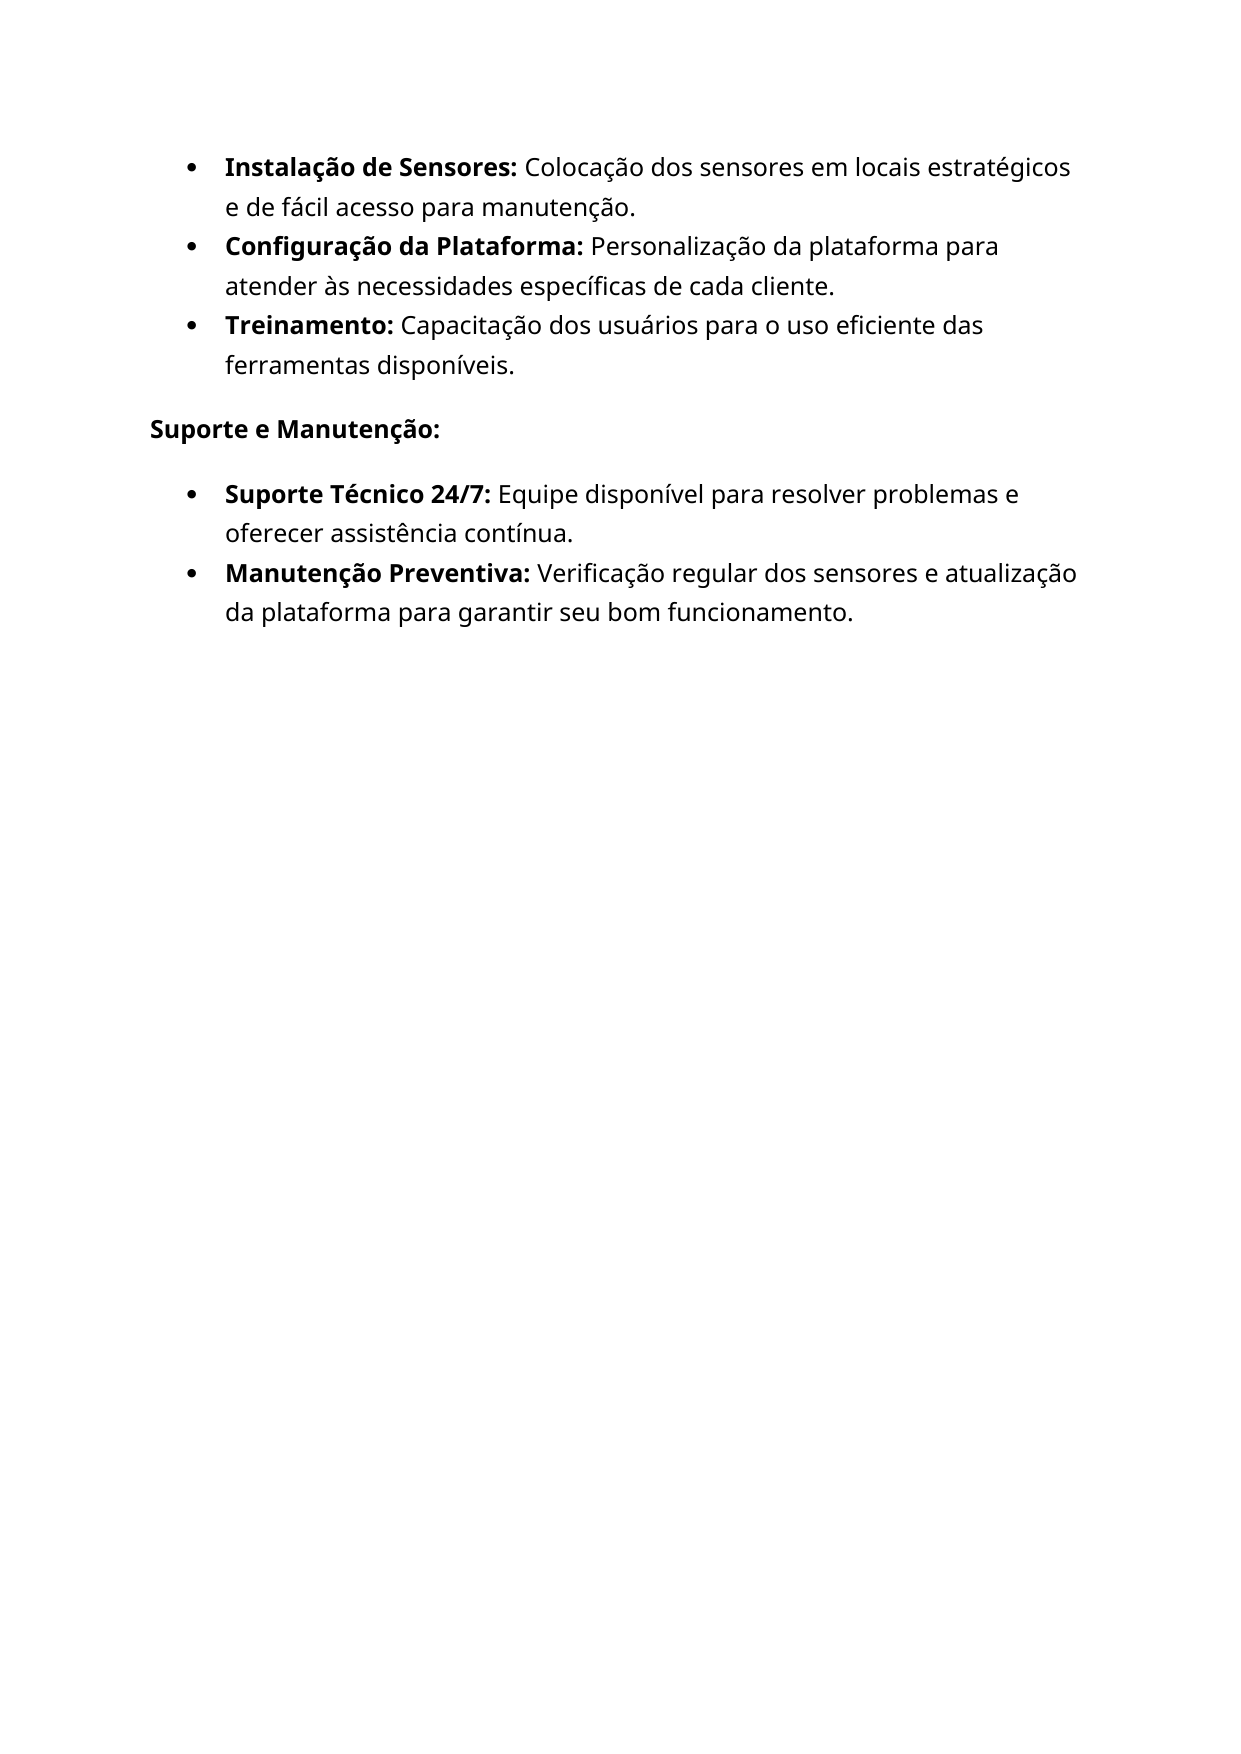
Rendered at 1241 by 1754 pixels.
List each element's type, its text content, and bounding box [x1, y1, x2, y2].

text Suporte e Manutenção: [150, 412, 1090, 446]
list Treinamento: Capacitação dos usuários para o uso eficiente das ferramentas disponíveis. [187, 308, 1090, 381]
list Instalação de Sensores: Colocação dos sensores em locais estratégicos e de fácil acesso para manutenção. [187, 150, 1090, 223]
list Configuração da Plataforma: Personalização da plataforma para atender às necessidades específicas de cada cliente. [187, 229, 1090, 302]
list Suporte Técnico 24/7: Equipe disponível para resolver problemas e oferecer assistência contínua. [187, 476, 1090, 550]
list Manutenção Preventiva: Verificação regular dos sensores e atualização da plataforma para garantir seu bom funcionamento. [187, 555, 1090, 629]
